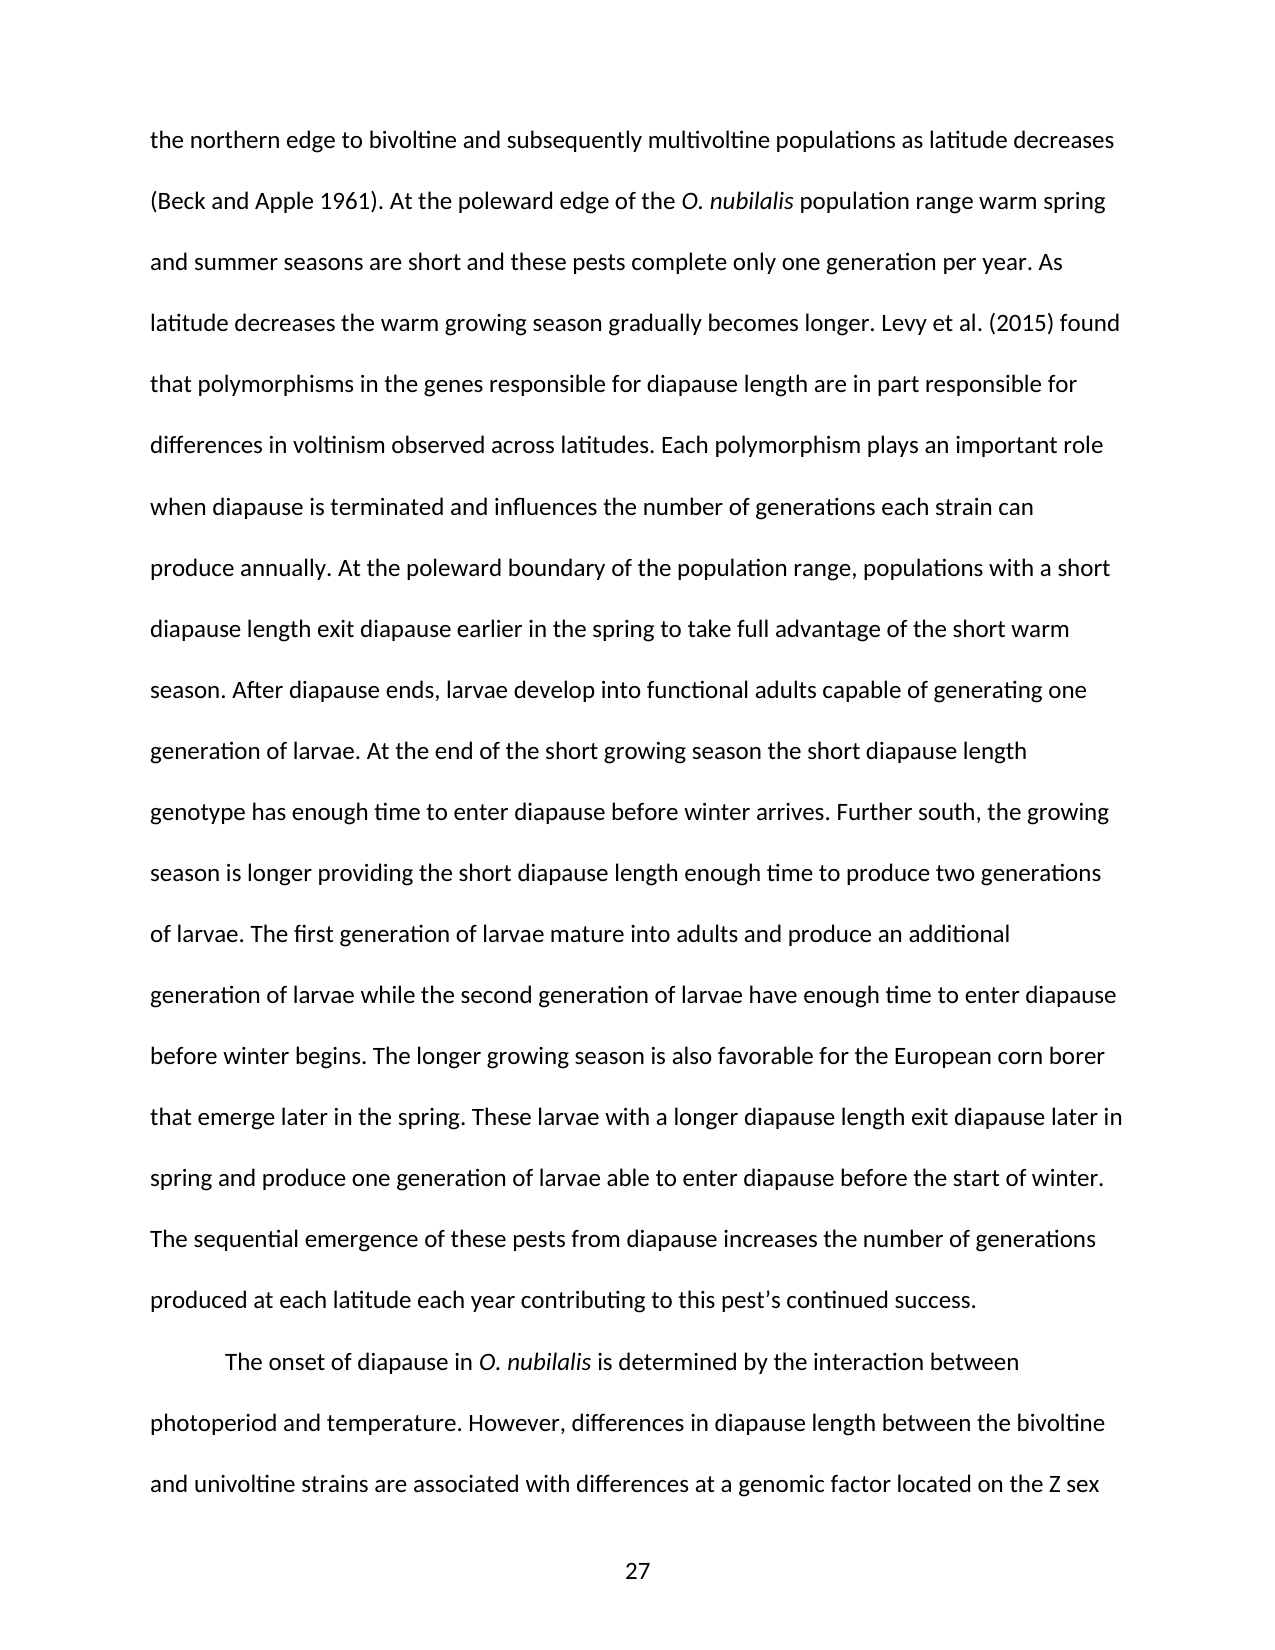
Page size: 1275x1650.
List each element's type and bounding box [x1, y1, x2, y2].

text [150, 1346, 1124, 1498]
text [150, 124, 1124, 1315]
